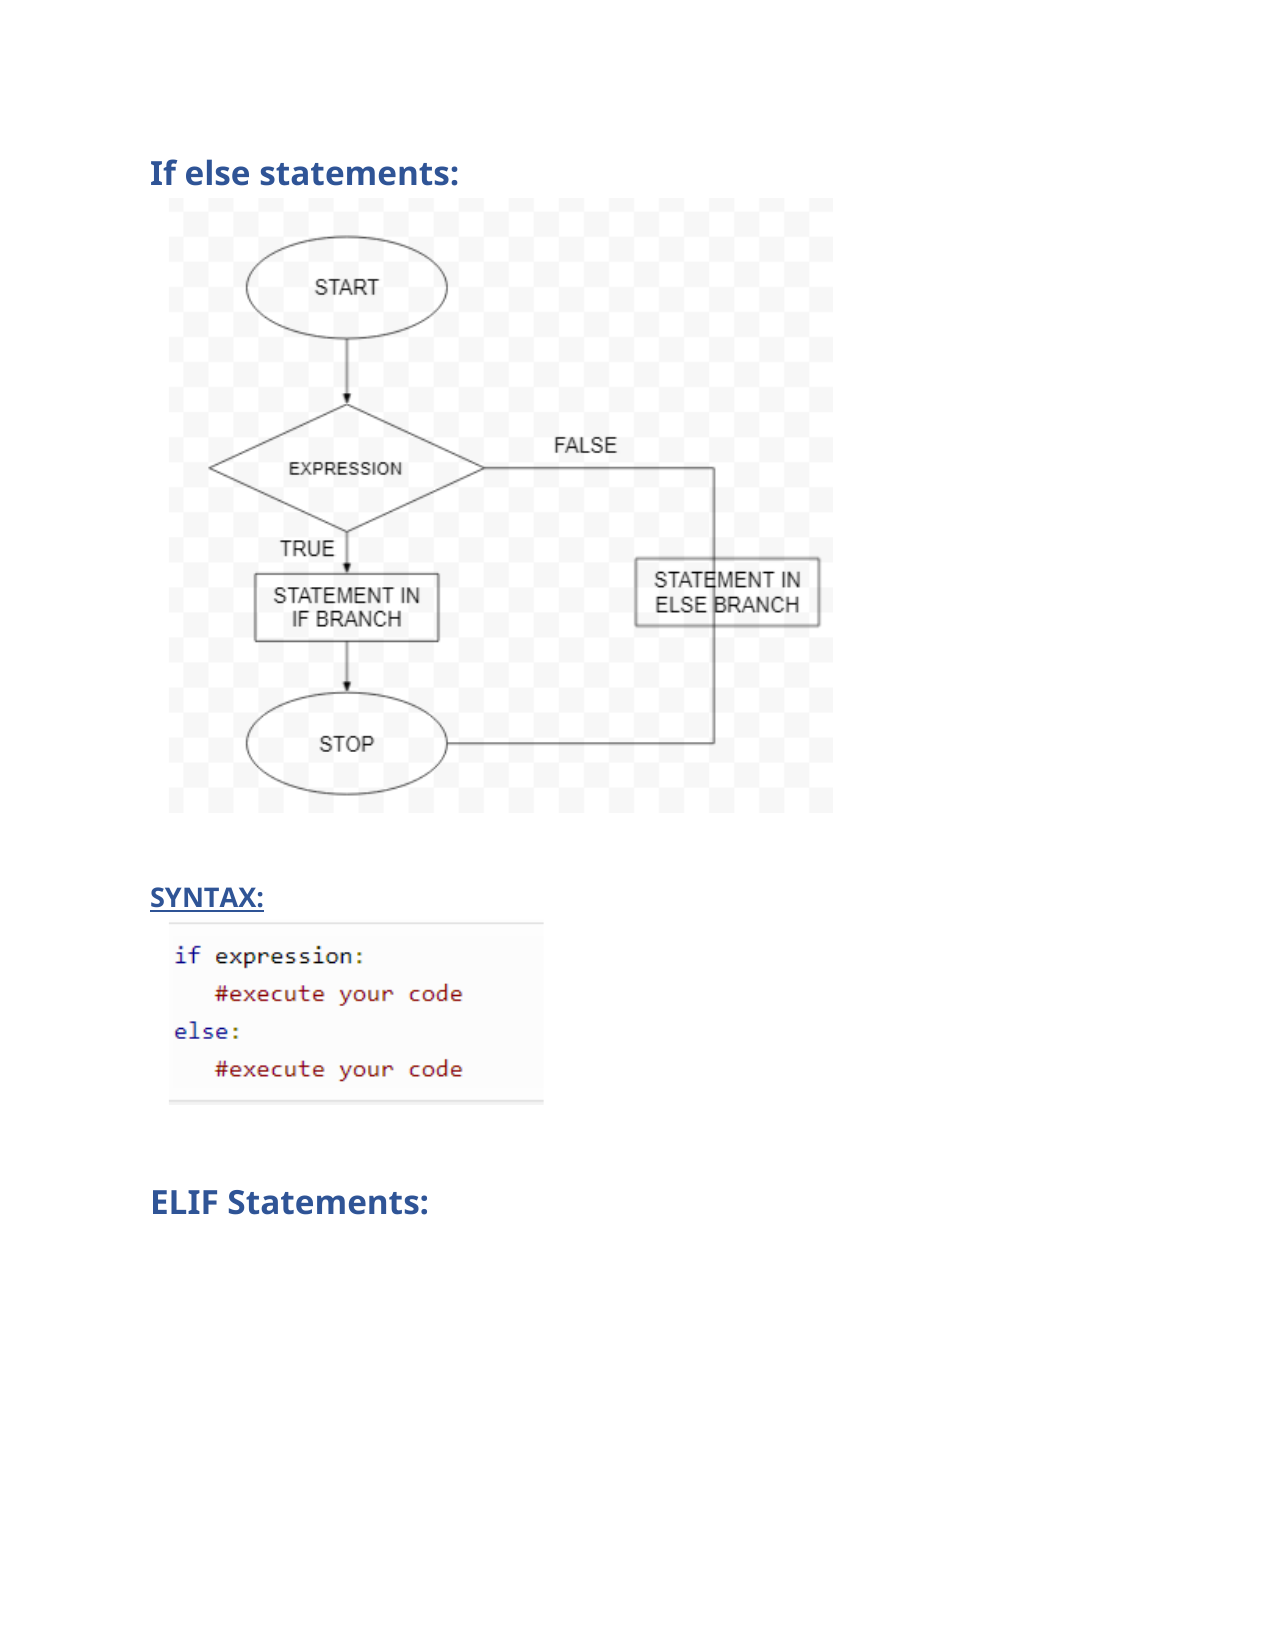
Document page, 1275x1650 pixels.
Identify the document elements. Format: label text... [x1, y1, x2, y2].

subtitle SYNTAX: [150, 879, 1125, 916]
subtitle If else statements: [150, 150, 1125, 195]
subtitle ELIF Statements: [150, 1178, 1125, 1224]
